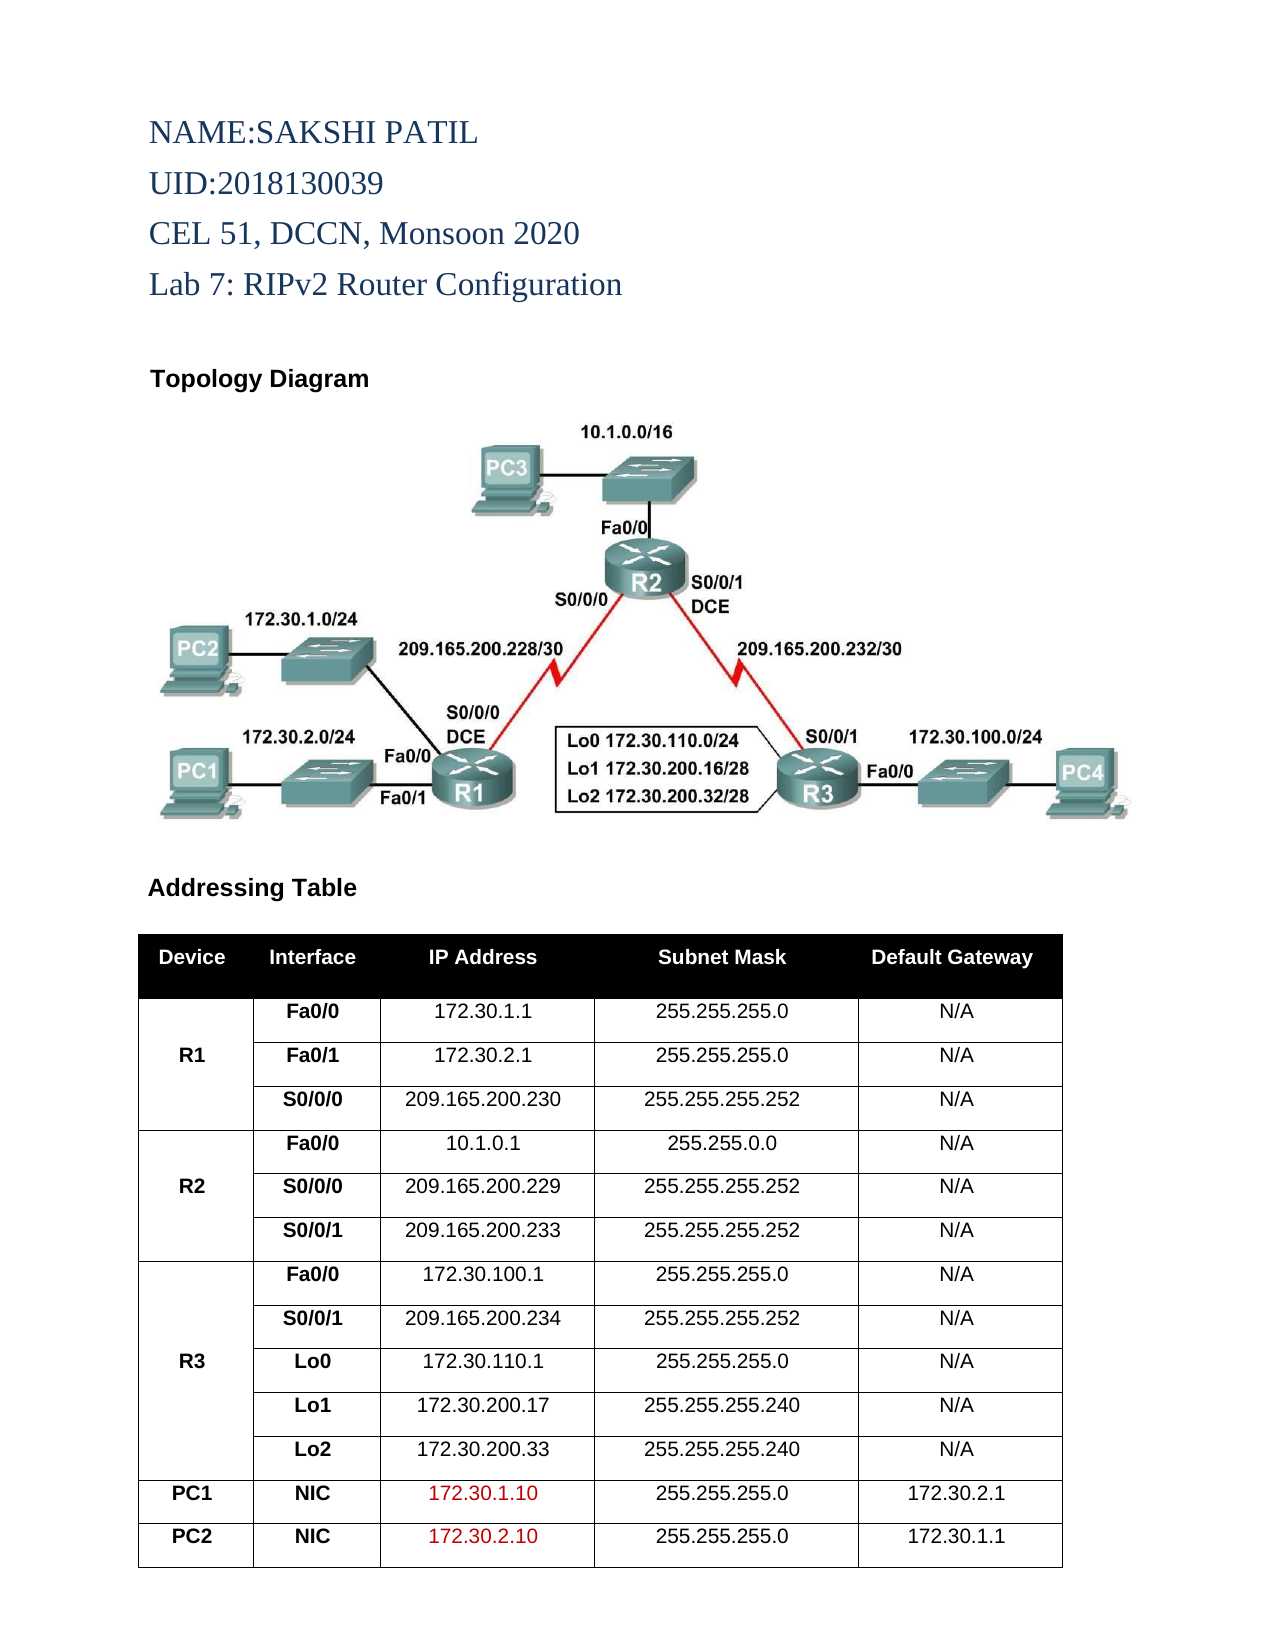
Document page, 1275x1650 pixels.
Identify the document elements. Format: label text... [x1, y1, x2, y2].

table_cell Lo0 [254, 1349, 380, 1392]
text NAME:SAKSHI PATIL [148, 112, 1239, 151]
table_cell 172.30.200.17 [381, 1393, 594, 1436]
table_cell PC2 [139, 1524, 253, 1567]
table_cell 255.255.255.252 [595, 1306, 858, 1348]
table_cell 172.30.200.33 [381, 1437, 594, 1479]
table_cell R3 [139, 1262, 253, 1479]
table_cell N/A [859, 1218, 1062, 1261]
table_header Default Gateway [859, 935, 1062, 998]
table_cell 255.255.255.0 [595, 999, 858, 1042]
table_cell Fa0/0 [254, 999, 380, 1042]
table_cell 255.255.255.0 [595, 1262, 858, 1304]
table_header Device [139, 935, 253, 998]
table_cell N/A [859, 1262, 1062, 1304]
table_header Subnet Mask [595, 935, 858, 998]
table_cell Fa0/0 [254, 1262, 380, 1304]
table_cell 172.30.1.10 [381, 1481, 594, 1523]
table_cell 255.255.255.252 [595, 1087, 858, 1129]
table_header Interface [254, 935, 380, 998]
table_cell N/A [859, 1349, 1062, 1392]
text Topology Diagram [150, 364, 1239, 392]
table_cell Lo2 [254, 1437, 380, 1479]
table_cell 255.255.255.252 [595, 1218, 858, 1261]
table_cell 172.30.1.1 [859, 1524, 1062, 1567]
table_cell S0/0/0 [254, 1087, 380, 1129]
table_cell 209.165.200.230 [381, 1087, 594, 1129]
table_cell N/A [859, 1393, 1062, 1436]
table_cell 172.30.2.1 [859, 1481, 1062, 1523]
table_cell R1 [139, 999, 253, 1129]
table_cell 209.165.200.233 [381, 1218, 594, 1261]
table_cell N/A [859, 1131, 1062, 1173]
table_cell S0/0/0 [254, 1174, 380, 1217]
table_cell PC1 [139, 1481, 253, 1523]
table_cell 255.255.255.240 [595, 1393, 858, 1436]
table_cell 255.255.255.0 [595, 1043, 858, 1086]
table_cell N/A [859, 1437, 1062, 1479]
table_header IP Address [381, 935, 594, 998]
table_cell R2 [139, 1131, 253, 1261]
table_cell 255.255.255.0 [595, 1481, 858, 1523]
table_cell N/A [859, 1306, 1062, 1348]
table_cell 172.30.1.1 [381, 999, 594, 1042]
table_cell NIC [254, 1524, 380, 1567]
table_cell N/A [859, 1087, 1062, 1129]
picture [157, 416, 1132, 823]
table_cell 172.30.2.10 [381, 1524, 594, 1567]
table_cell NIC [254, 1481, 380, 1523]
table_cell Fa0/1 [254, 1043, 380, 1086]
table_cell N/A [859, 999, 1062, 1042]
table_cell 172.30.2.1 [381, 1043, 594, 1086]
text UID:2018130039 [148, 163, 1239, 201]
table_cell 255.255.0.0 [595, 1131, 858, 1173]
table_cell 172.30.110.1 [381, 1349, 594, 1392]
table_cell 209.165.200.229 [381, 1174, 594, 1217]
table_cell 255.255.255.0 [595, 1524, 858, 1567]
table_cell N/A [859, 1043, 1062, 1086]
table_cell S0/0/1 [254, 1306, 380, 1348]
table_cell Fa0/0 [254, 1131, 380, 1173]
table_cell Lo1 [254, 1393, 380, 1436]
table_cell 255.255.255.252 [595, 1174, 858, 1217]
table_cell S0/0/1 [254, 1218, 380, 1261]
table_cell N/A [859, 1174, 1062, 1217]
table_cell 255.255.255.0 [595, 1349, 858, 1392]
text Addressing Table [133, 872, 1239, 901]
text CEL 51, DCCN, Monsoon 2020 [148, 213, 1239, 252]
table_cell 10.1.0.1 [381, 1131, 594, 1173]
table_cell 209.165.200.234 [381, 1306, 594, 1348]
table_cell 255.255.255.240 [595, 1437, 858, 1479]
text Lab 7: RIPv2 Router Configuration [148, 264, 1239, 302]
table_cell 172.30.100.1 [381, 1262, 594, 1304]
